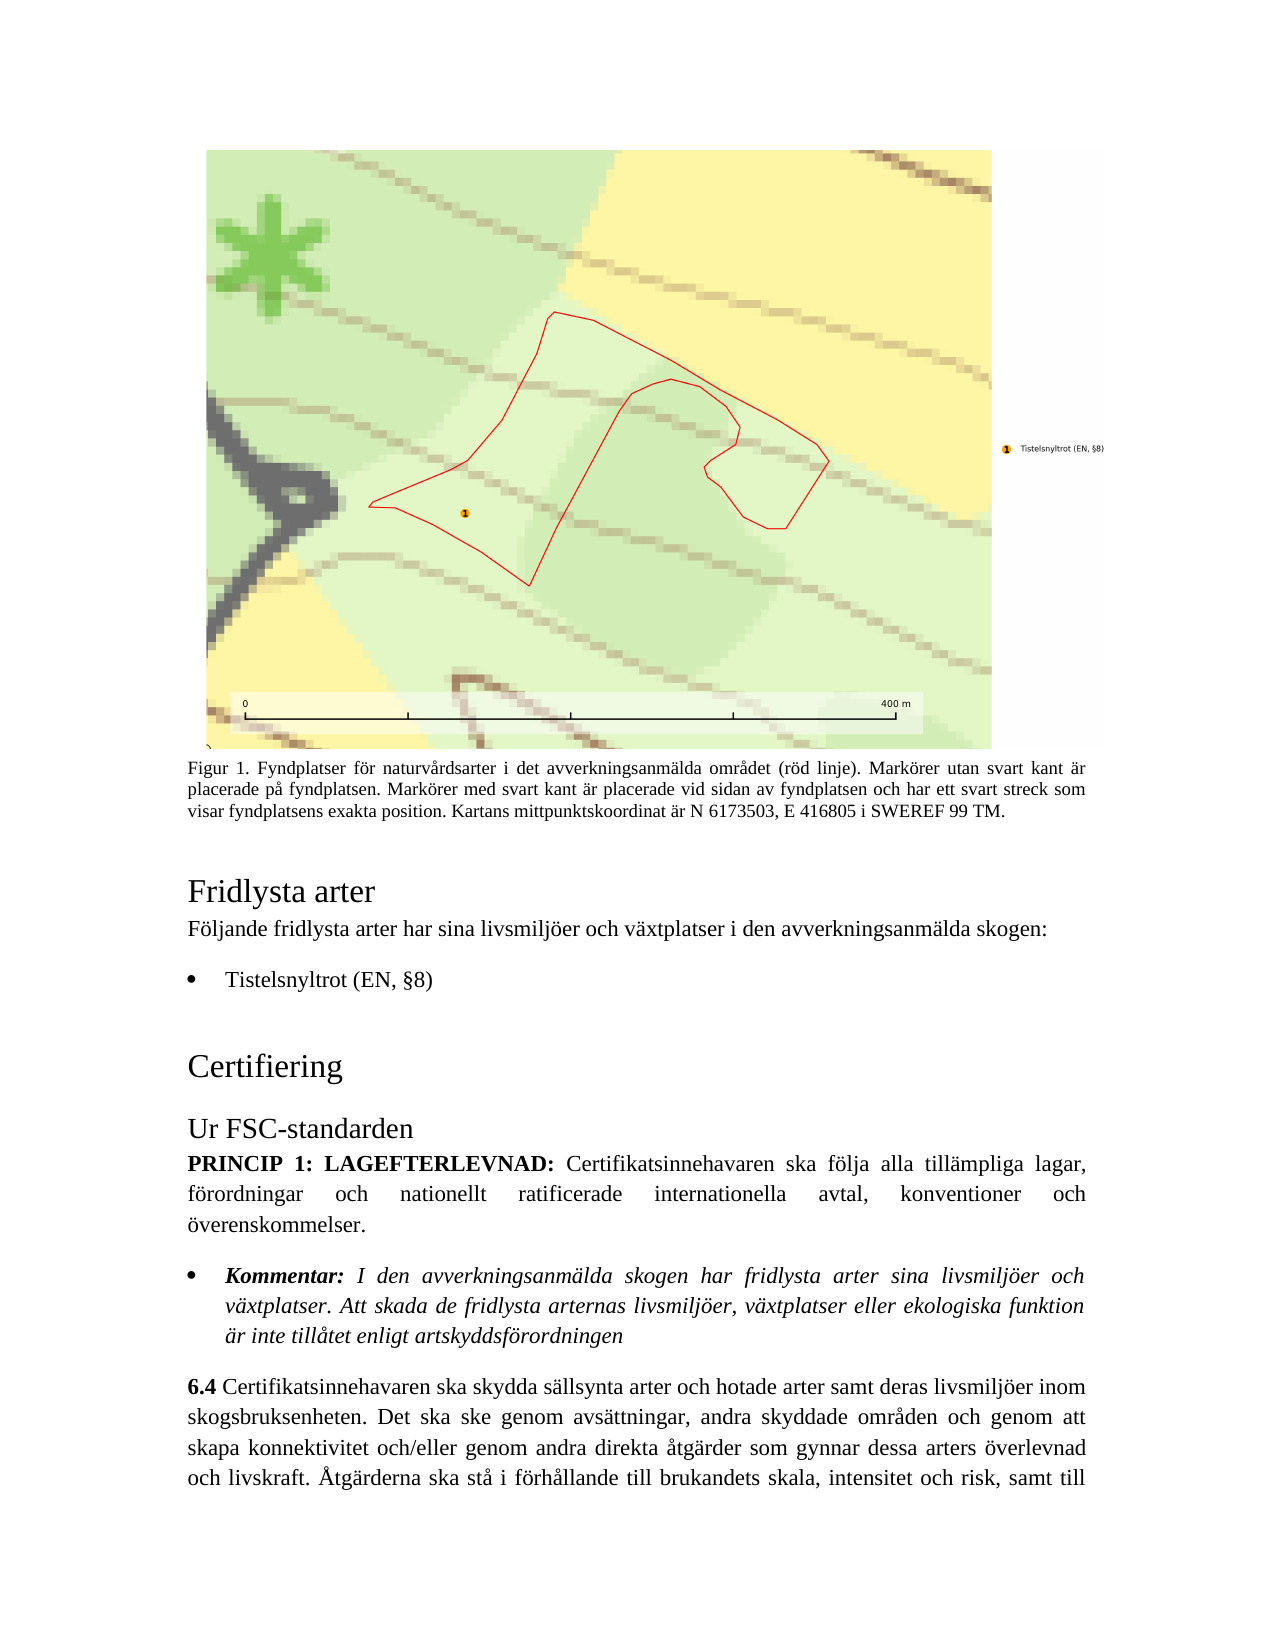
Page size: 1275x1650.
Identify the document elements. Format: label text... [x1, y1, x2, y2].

list Kommentar: I den avverkningsanmälda skogen har fridlysta arter sina livsmiljöer och växtplatser. Att skada de fridlysta arternas livsmiljöer, växtplatser eller ekologiska funktion är inte tillåtet enligt artskyddsförordningen [187, 1262, 1087, 1348]
text Följande fridlysta arter har sina livsmiljöer och växtplatser i den avverkningsanmälda skogen: [187, 916, 1087, 942]
text Figur 1. Fyndplatser för naturvårdsarter i det avverkningsanmälda området (röd linje). Markörer utan svart kant är placerade på fyndplatsen. Markörer med svart kant är placerade vid sidan av fyndplatsen och har ett svart streck som visar fyndplatsens exakta position. Kartans mittpunktskoordinat är N 6173503, E 416805 i SWEREF 99 TM. [187, 757, 1087, 821]
subtitle Ur FSC-standarden [187, 1112, 1087, 1145]
list Tistelsnyltrot (EN, §8) [187, 967, 1087, 993]
subtitle Certifiering [187, 1047, 1087, 1085]
text PRINCIP 1: LAGEFTERLEVNAD: Certifikatsinnehavaren ska följa alla tillämpliga lagar, förordningar och nationellt ratificerade internationella avtal, konventioner och överenskommelser. [187, 1150, 1087, 1237]
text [187, 1373, 1087, 1490]
subtitle Fridlysta arter [187, 871, 1087, 910]
picture [206, 150, 1107, 749]
